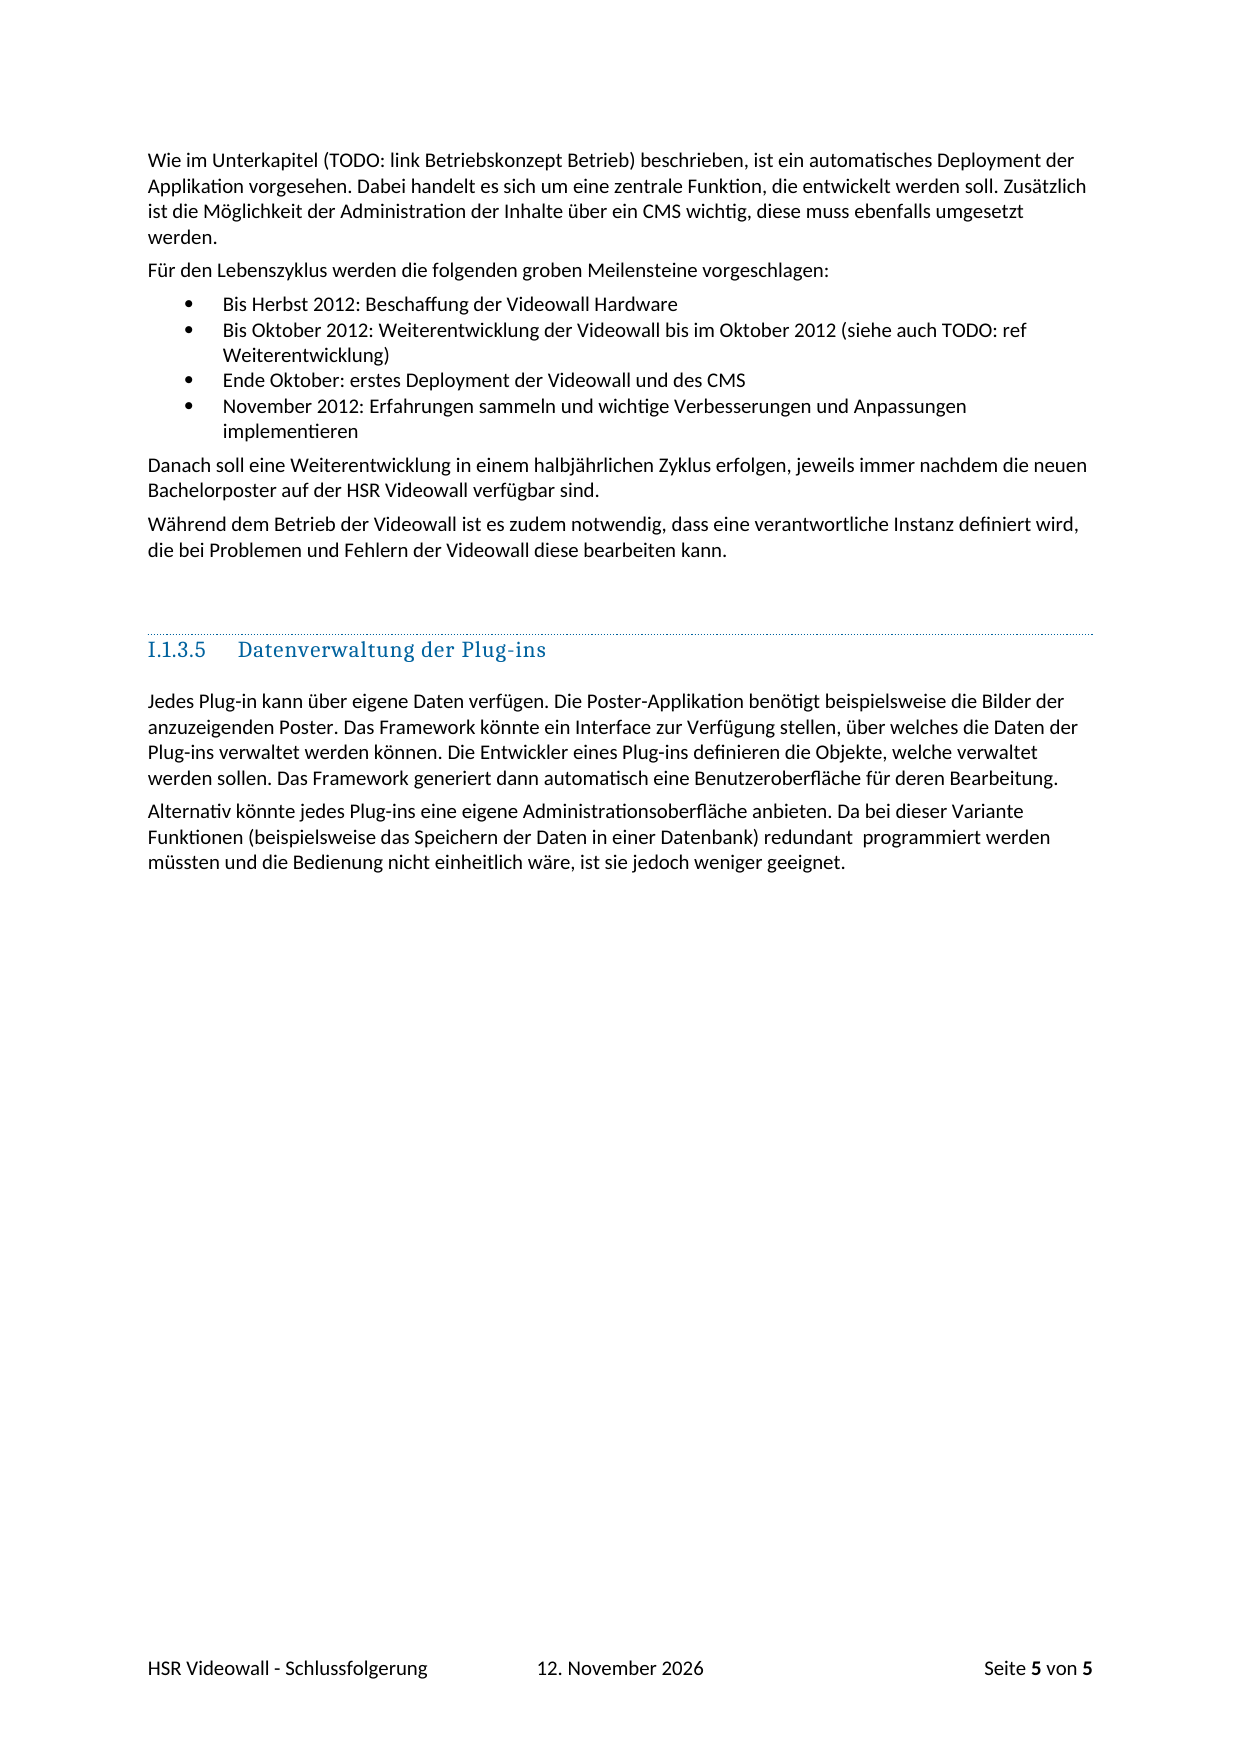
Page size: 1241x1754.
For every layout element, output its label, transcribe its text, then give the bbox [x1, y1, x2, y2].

list Bis Oktober 2012: Weiterentwicklung der Videowall bis im Oktober 2012 (siehe auch TODO: ref Weiterentwicklung) [185, 317, 1093, 368]
text Jedes Plug-in kann über eigene Daten verfügen. Die Poster-Applikation benötigt beispielsweise die Bilder der anzuzeigenden Poster. Das Framework könnte ein Interface zur Verfügung stellen, über welches die Daten der Plug-ins verwaltet werden können. Die Entwickler eines Plug-ins definieren die Objekte, welche verwaltet werden sollen. Das Framework generiert dann automatisch eine Benutzeroberfläche für deren Bearbeitung. [148, 688, 1093, 790]
text Während dem Betrieb der Videowall ist es zudem notwendig, dass eine verantwortliche Instanz definiert wird, die bei Problemen und Fehlern der Videowall diese bearbeiten kann. [148, 511, 1093, 562]
text Alternativ könnte jedes Plug-ins eine eigene Administrationsoberfläche anbieten. Da bei dieser Variante Funktionen (beispielsweise das Speichern der Daten in einer Datenbank) redundant programmiert werden müssten und die Bedienung nicht einheitlich wäre, ist sie jedoch weniger geeignet. [148, 798, 1093, 875]
list November 2012: Erfahrungen sammeln und wichtige Verbesserungen und Anpassungen implementieren [185, 393, 1093, 444]
text Wie im Unterkapitel (TODO: link Betriebskonzept Betrieb) beschrieben, ist ein automatisches Deployment der Applikation vorgesehen. Dabei handelt es sich um eine zentrale Funktion, die entwickelt werden soll. Zusätzlich ist die Möglichkeit der Administration der Inhalte über ein CMS wichtig, diese muss ebenfalls umgesetzt werden. [148, 148, 1093, 249]
text Danach soll eine Weiterentwicklung in einem halbjährlichen Zyklus erfolgen, jeweils immer nachdem die neuen Bachelorposter auf der HSR Videowall verfügbar sind. [148, 452, 1093, 503]
list Bis Herbst 2012: Beschaffung der Videowall Hardware [185, 291, 1093, 317]
text Für den Lebenszyklus werden die folgenden groben Meilensteine vorgeschlagen: [148, 258, 1093, 283]
subtitle Datenverwaltung der Plug-ins [148, 633, 1093, 663]
list Ende Oktober: erstes Deployment der Videowall und des CMS [185, 368, 1093, 393]
